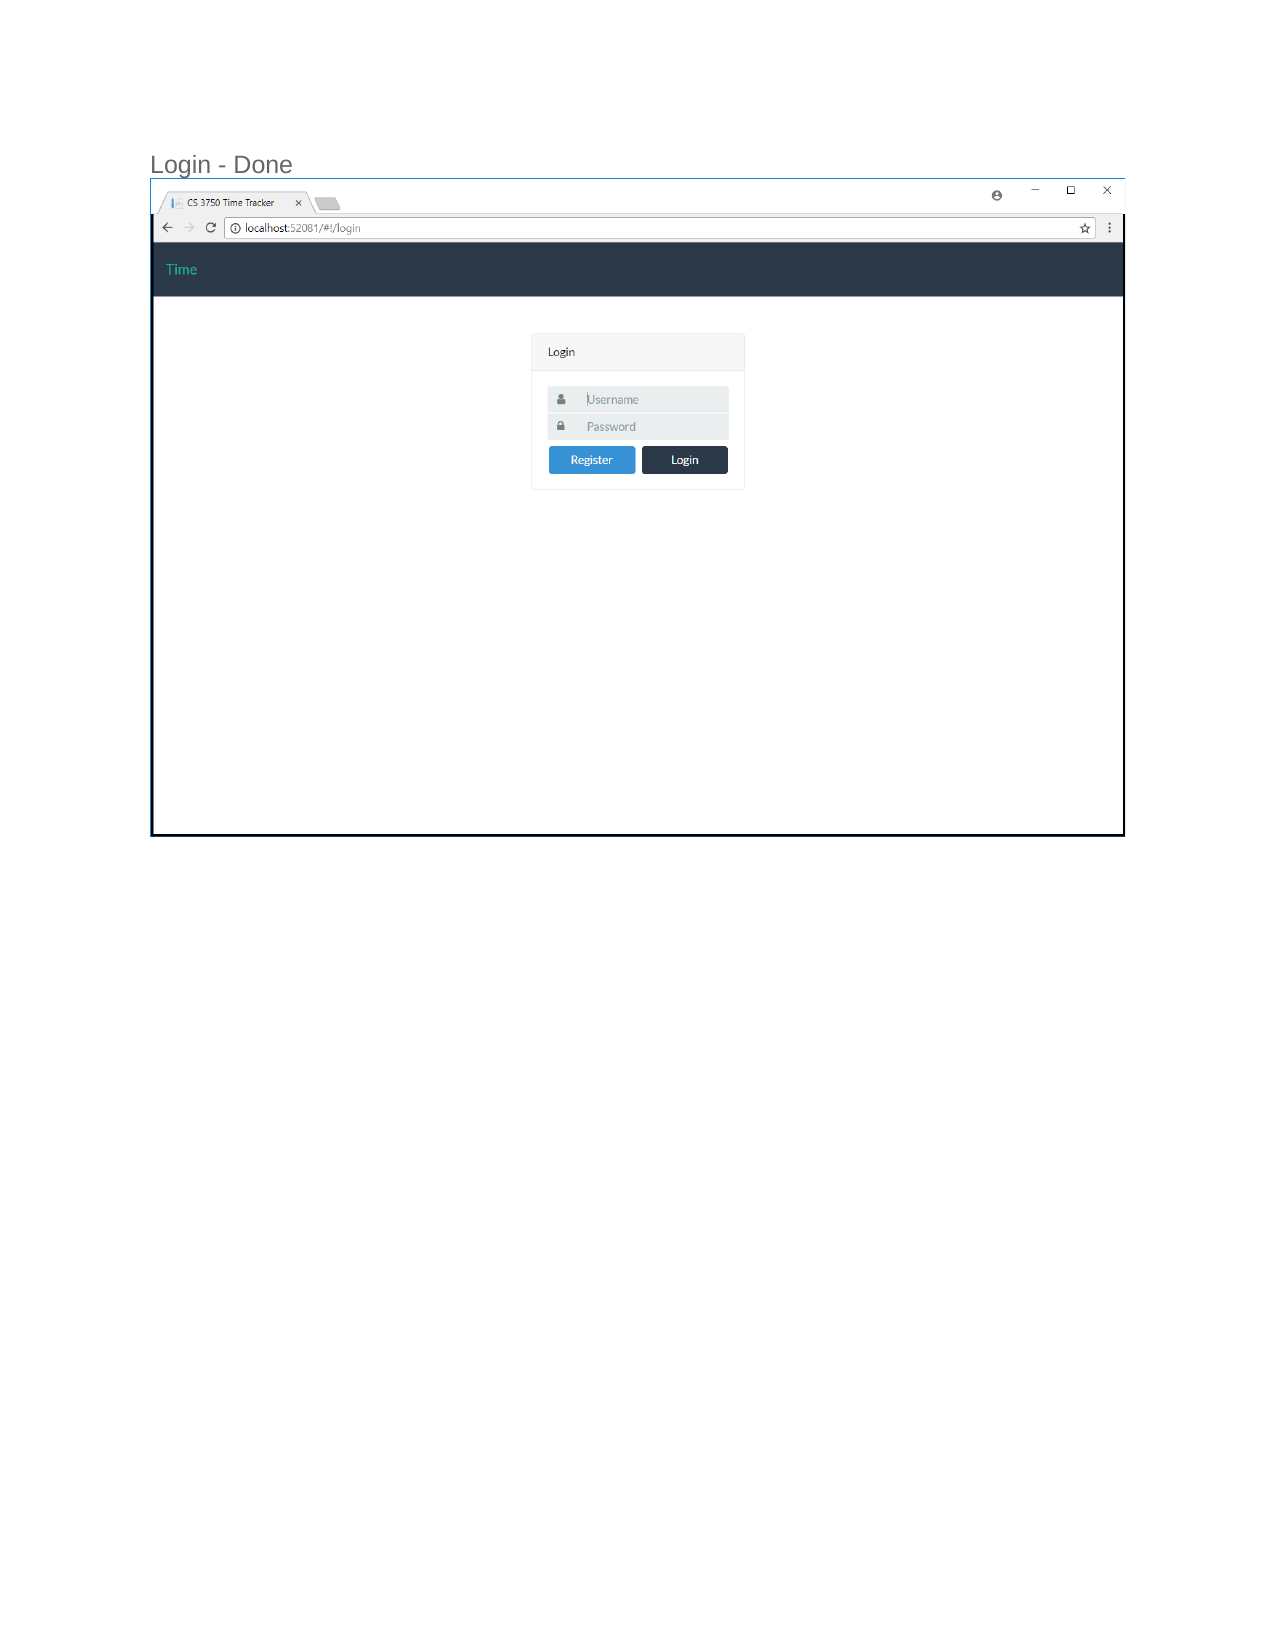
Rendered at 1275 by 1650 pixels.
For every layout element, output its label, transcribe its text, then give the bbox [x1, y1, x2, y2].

picture [150, 178, 1125, 837]
subtitle Login - Done [150, 150, 1125, 178]
